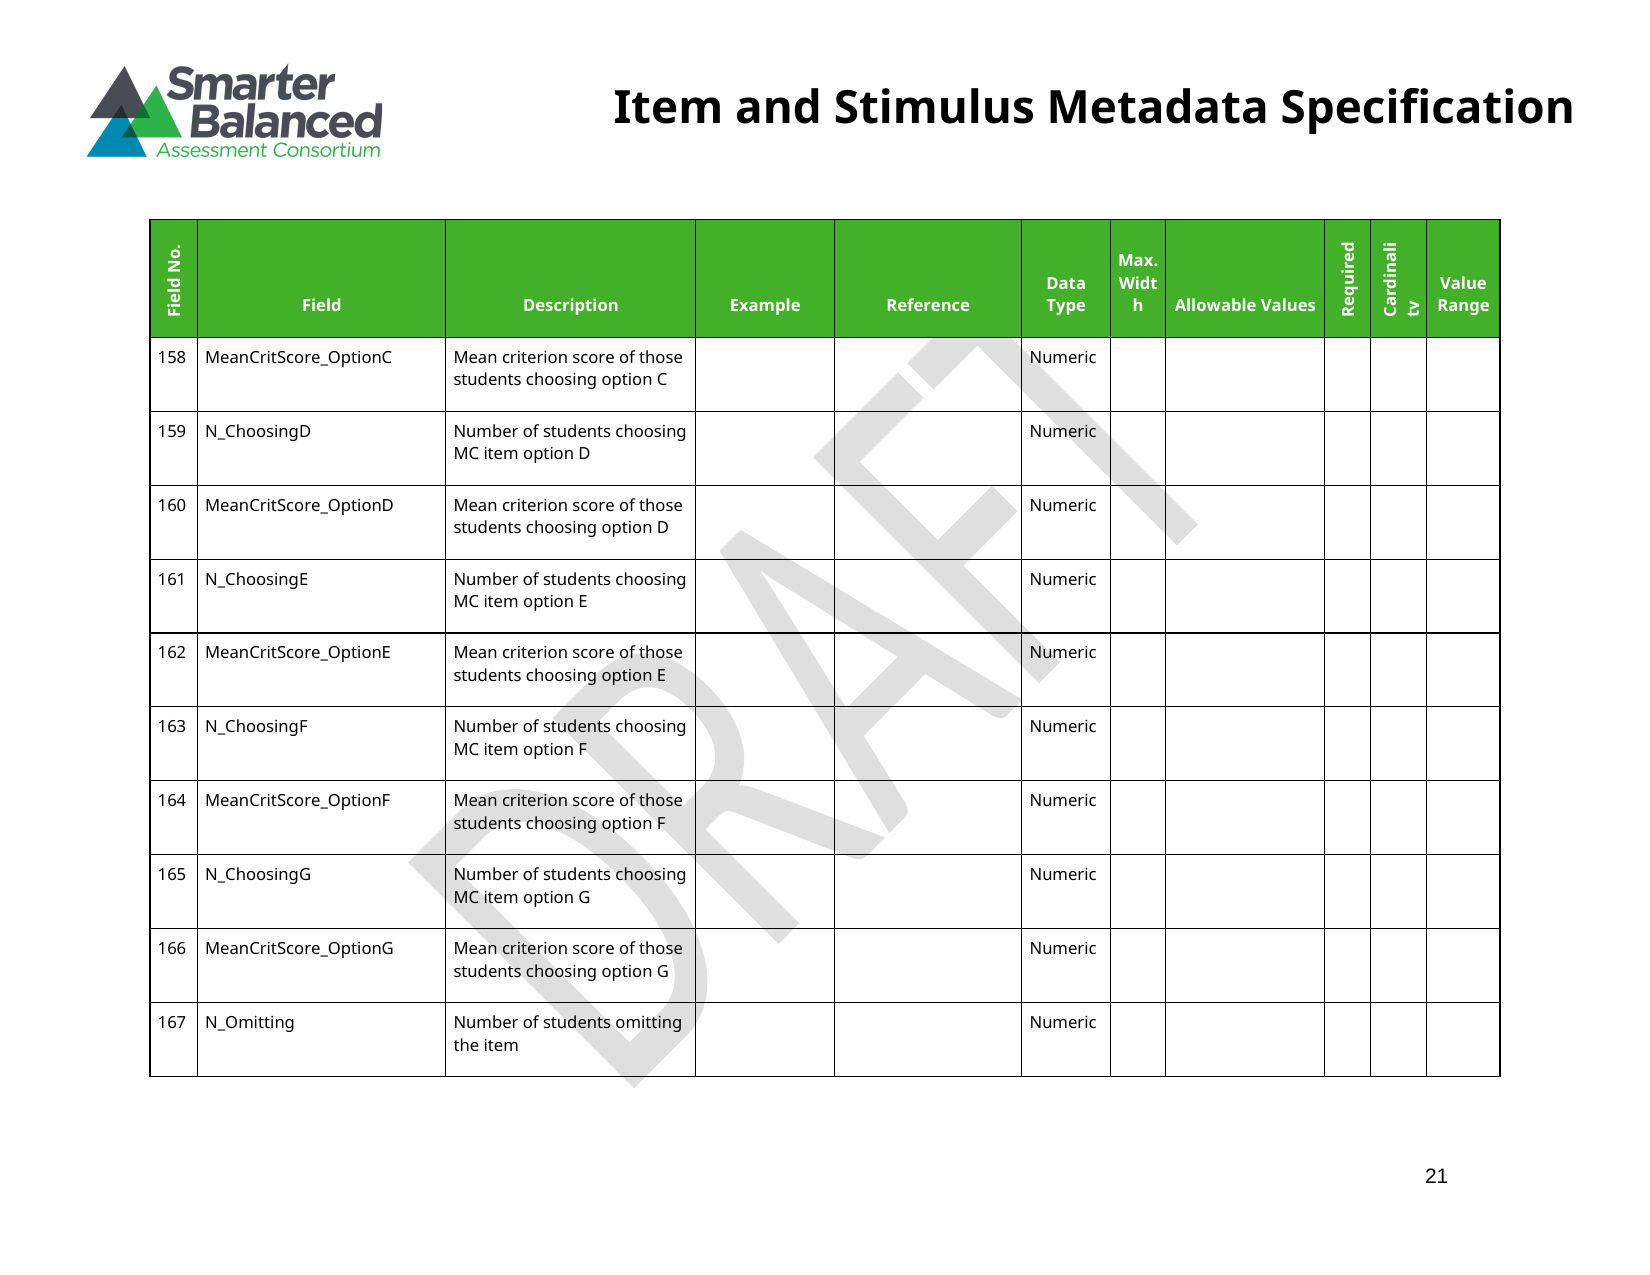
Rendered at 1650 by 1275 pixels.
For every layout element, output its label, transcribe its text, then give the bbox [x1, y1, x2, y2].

table_cell [1166, 412, 1324, 484]
table_cell [1427, 1003, 1499, 1076]
table_cell Mean criterion score of those students choosing option D [446, 486, 695, 558]
table_cell [835, 634, 1021, 706]
table_cell 159 [151, 412, 197, 484]
table_cell [1371, 929, 1426, 1002]
table_cell [1325, 486, 1370, 558]
table_cell [1325, 855, 1370, 928]
table_cell Numeric [1022, 781, 1110, 854]
table_cell [1427, 707, 1499, 780]
table_cell [1427, 634, 1499, 706]
table_cell [1111, 707, 1165, 780]
table_cell 158 [151, 338, 197, 411]
table_cell [696, 707, 834, 780]
table_cell Mean criterion score of those students choosing option E [446, 634, 695, 706]
table_cell [1371, 1003, 1426, 1076]
table_cell [1325, 1003, 1370, 1076]
table_cell [1371, 781, 1426, 854]
table_cell 166 [151, 929, 197, 1002]
table_cell [696, 560, 834, 632]
table_cell Number of students choosing MC item option D [446, 412, 695, 484]
table_cell [696, 855, 834, 928]
table_cell [696, 1003, 834, 1076]
table_cell Mean criterion score of those students choosing option G [446, 929, 695, 1002]
table_cell [1427, 412, 1499, 484]
table_cell [1111, 781, 1165, 854]
table_cell Numeric [1022, 486, 1110, 558]
table_header Description [446, 220, 695, 337]
table_cell [1371, 707, 1426, 780]
table_cell [1371, 412, 1426, 484]
table_cell [1371, 560, 1426, 632]
table_cell Mean criterion score of those students choosing option C [446, 338, 695, 411]
table_cell Number of students choosing MC item option G [446, 855, 695, 928]
table_cell [1325, 560, 1370, 632]
table_header Data Type [1022, 220, 1110, 337]
table_header Value Range [1427, 220, 1499, 337]
table_cell [1166, 486, 1324, 558]
table_header Max. Width [1111, 220, 1165, 337]
table_header Allowable Values [1166, 220, 1324, 337]
table_cell [1166, 338, 1324, 411]
table_cell MeanCritScore_OptionG [198, 929, 445, 1002]
table_cell [1111, 929, 1165, 1002]
table_cell [835, 486, 1021, 558]
table_cell [1111, 338, 1165, 411]
table_cell [835, 855, 1021, 928]
table_cell 160 [151, 486, 197, 558]
table_cell [696, 412, 834, 484]
table_cell [1111, 634, 1165, 706]
table_cell 167 [151, 1003, 197, 1076]
table_cell 163 [151, 707, 197, 780]
table_cell Numeric [1022, 634, 1110, 706]
table_cell [1166, 707, 1324, 780]
table_cell [1166, 929, 1324, 1002]
table_cell 164 [151, 781, 197, 854]
table_cell [1371, 634, 1426, 706]
table_cell [1325, 634, 1370, 706]
table_cell 162 [151, 634, 197, 706]
table_cell [696, 929, 834, 1002]
table_cell [1166, 781, 1324, 854]
table_cell [1427, 781, 1499, 854]
table_cell Number of students omitting the item [446, 1003, 695, 1076]
table_cell [696, 781, 834, 854]
table_cell [835, 781, 1021, 854]
table_header Field [198, 220, 445, 337]
table_cell [1371, 338, 1426, 411]
table_cell N_Omitting [198, 1003, 445, 1076]
table_cell N_ChoosingE [198, 560, 445, 632]
table_cell MeanCritScore_OptionC [198, 338, 445, 411]
table_cell [1427, 929, 1499, 1002]
table_header Cardinality [1371, 220, 1426, 337]
table_cell [835, 412, 1021, 484]
table_cell [1166, 560, 1324, 632]
table_header Field No. [151, 220, 197, 337]
table_cell [696, 634, 834, 706]
table_header Required [1325, 220, 1370, 337]
table_cell Numeric [1022, 707, 1110, 780]
table_cell MeanCritScore_OptionF [198, 781, 445, 854]
table_cell [1427, 560, 1499, 632]
table_cell [1111, 412, 1165, 484]
table_cell [1325, 338, 1370, 411]
table_cell [835, 560, 1021, 632]
table_cell [1325, 412, 1370, 484]
table_cell 165 [151, 855, 197, 928]
table_cell [1325, 707, 1370, 780]
table_cell [696, 338, 834, 411]
table_cell Numeric [1022, 560, 1110, 632]
table_cell MeanCritScore_OptionE [198, 634, 445, 706]
table_cell [835, 1003, 1021, 1076]
table_cell MeanCritScore_OptionD [198, 486, 445, 558]
table_cell [696, 486, 834, 558]
table_cell [1111, 1003, 1165, 1076]
table_cell Numeric [1022, 1003, 1110, 1076]
table_cell [1166, 1003, 1324, 1076]
table_cell Mean criterion score of those students choosing option F [446, 781, 695, 854]
table_cell [1371, 486, 1426, 558]
table_cell 161 [151, 560, 197, 632]
table_cell [1427, 855, 1499, 928]
table_cell [1111, 486, 1165, 558]
table_cell [1427, 338, 1499, 411]
table_cell [835, 707, 1021, 780]
table_cell [835, 338, 1021, 411]
picture [86, 63, 383, 157]
table_cell [1325, 781, 1370, 854]
table_cell N_ChoosingG [198, 855, 445, 928]
table_cell [835, 929, 1021, 1002]
table_cell Number of students choosing MC item option F [446, 707, 695, 780]
table_cell Numeric [1022, 338, 1110, 411]
table_cell Number of students choosing MC item option E [446, 560, 695, 632]
table_cell Numeric [1022, 929, 1110, 1002]
table_cell [1325, 929, 1370, 1002]
table_cell Numeric [1022, 412, 1110, 484]
table_cell Numeric [1022, 855, 1110, 928]
table_cell [1427, 486, 1499, 558]
table_cell N_ChoosingD [198, 412, 445, 484]
table_header Reference [835, 220, 1021, 337]
table_cell [1371, 855, 1426, 928]
table_header Example [696, 220, 834, 337]
table_cell [1166, 634, 1324, 706]
table_cell [1111, 855, 1165, 928]
table_cell [1111, 560, 1165, 632]
table_cell N_ChoosingF [198, 707, 445, 780]
table_cell [1166, 855, 1324, 928]
